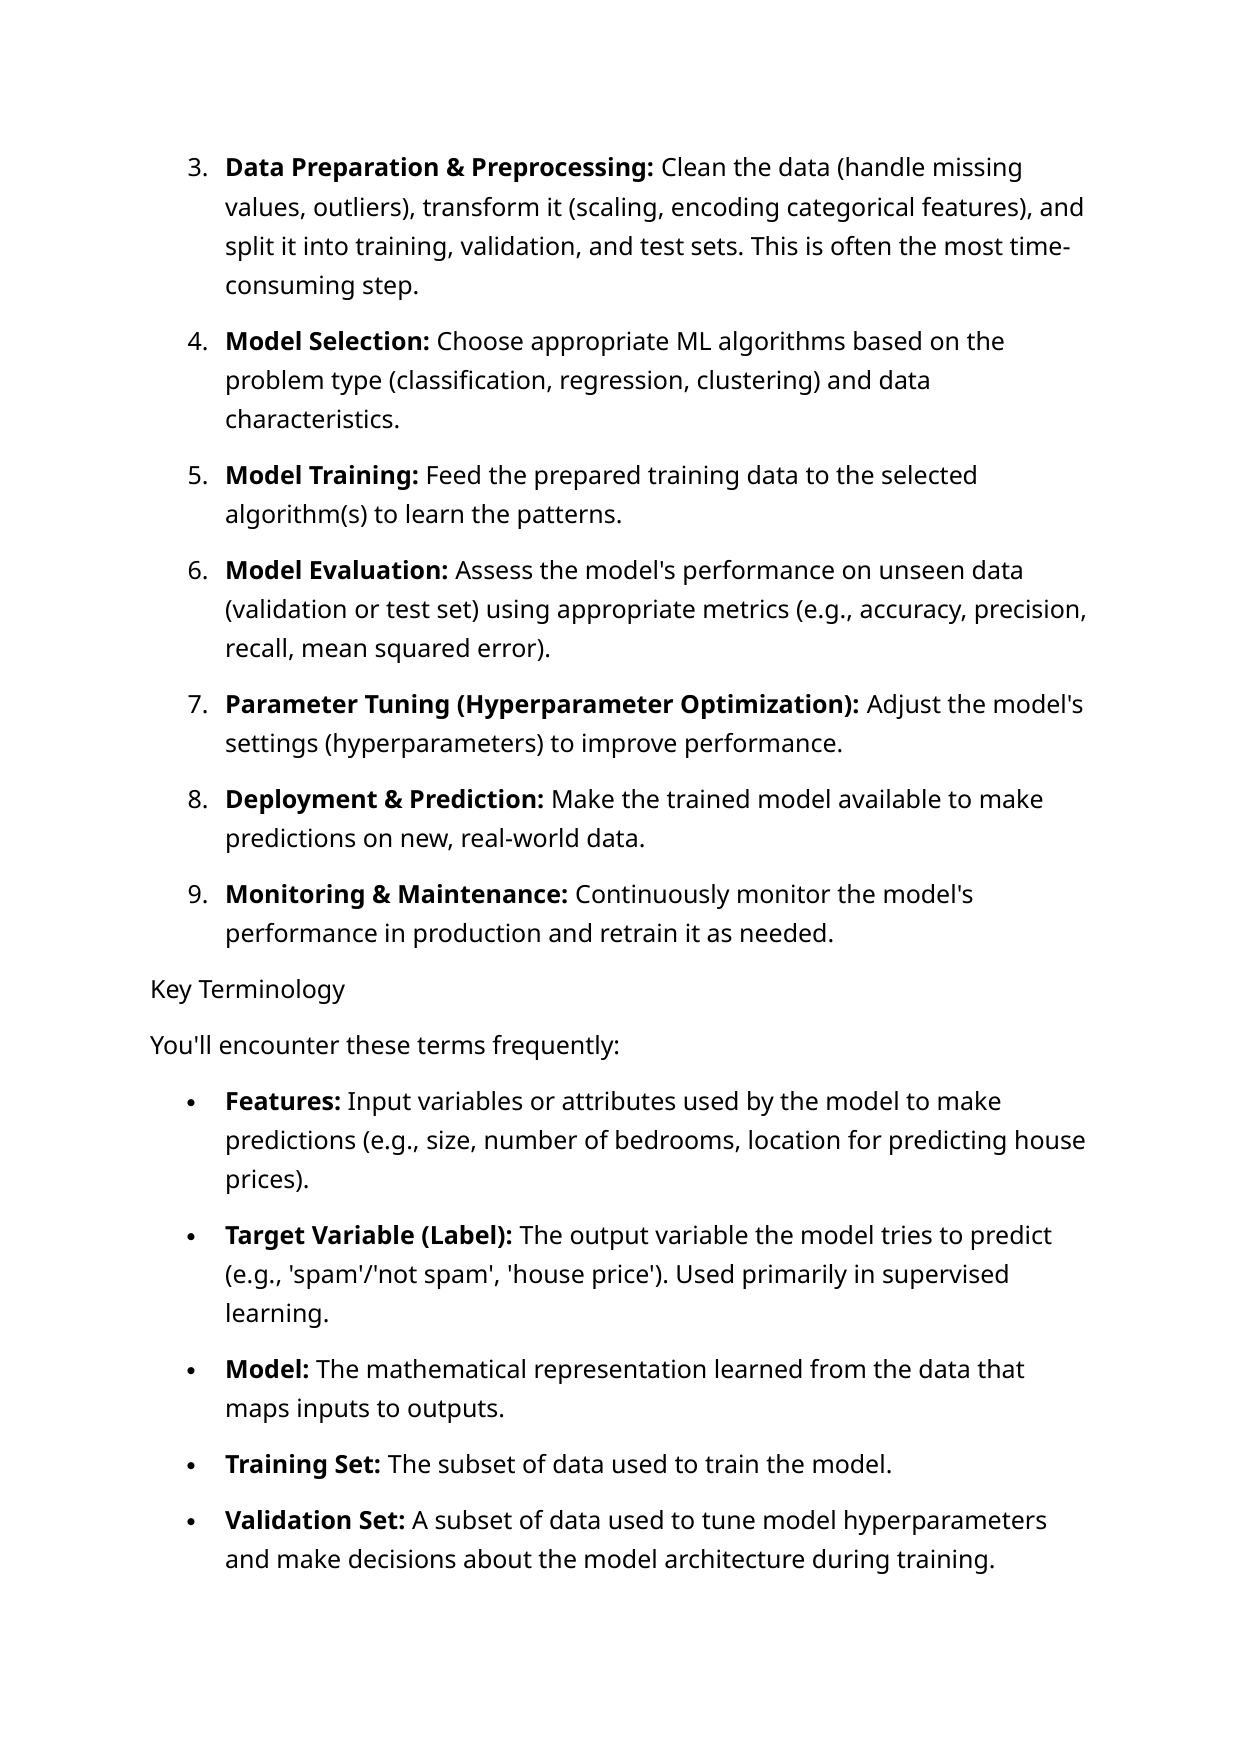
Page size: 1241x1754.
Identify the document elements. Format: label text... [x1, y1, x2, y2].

list Data Preparation & Preprocessing: Clean the data (handle missing values, outliers), transform it (scaling, encoding categorical features), and split it into training, validation, and test sets. This is often the most time-consuming step. [187, 150, 1090, 302]
list Monitoring & Maintenance: Continuously monitor the model's performance in production and retrain it as needed. [187, 877, 1090, 950]
list Model: The mathematical representation learned from the data that maps inputs to outputs. [187, 1352, 1090, 1425]
text You'll encounter these terms frequently: [150, 1027, 1090, 1062]
list Target Variable (Label): The output variable the model tries to predict (e.g., 'spam'/'not spam', 'house price'). Used primarily in supervised learning. [187, 1217, 1090, 1330]
list Model Evaluation: Assess the model's performance on unseen data (validation or test set) using appropriate metrics (e.g., accuracy, precision, recall, mean squared error). [187, 552, 1090, 665]
list Model Training: Feed the prepared training data to the selected algorithm(s) to learn the patterns. [187, 457, 1090, 531]
list Model Selection: Choose appropriate ML algorithms based on the problem type (classification, regression, clustering) and data characteristics. [187, 323, 1090, 436]
list Features: Input variables or attributes used by the model to make predictions (e.g., size, number of bedrooms, location for predicting house prices). [187, 1083, 1090, 1196]
list Parameter Tuning (Hyperparameter Optimization): Adjust the model's settings (hyperparameters) to improve performance. [187, 687, 1090, 760]
list Validation Set: A subset of data used to tune model hyperparameters and make decisions about the model architecture during training. [187, 1502, 1090, 1576]
list Training Set: The subset of data used to train the model. [187, 1447, 1090, 1481]
text Key Terminology [150, 972, 1090, 1006]
list Deployment & Prediction: Make the trained model available to make predictions on new, real-world data. [187, 782, 1090, 855]
